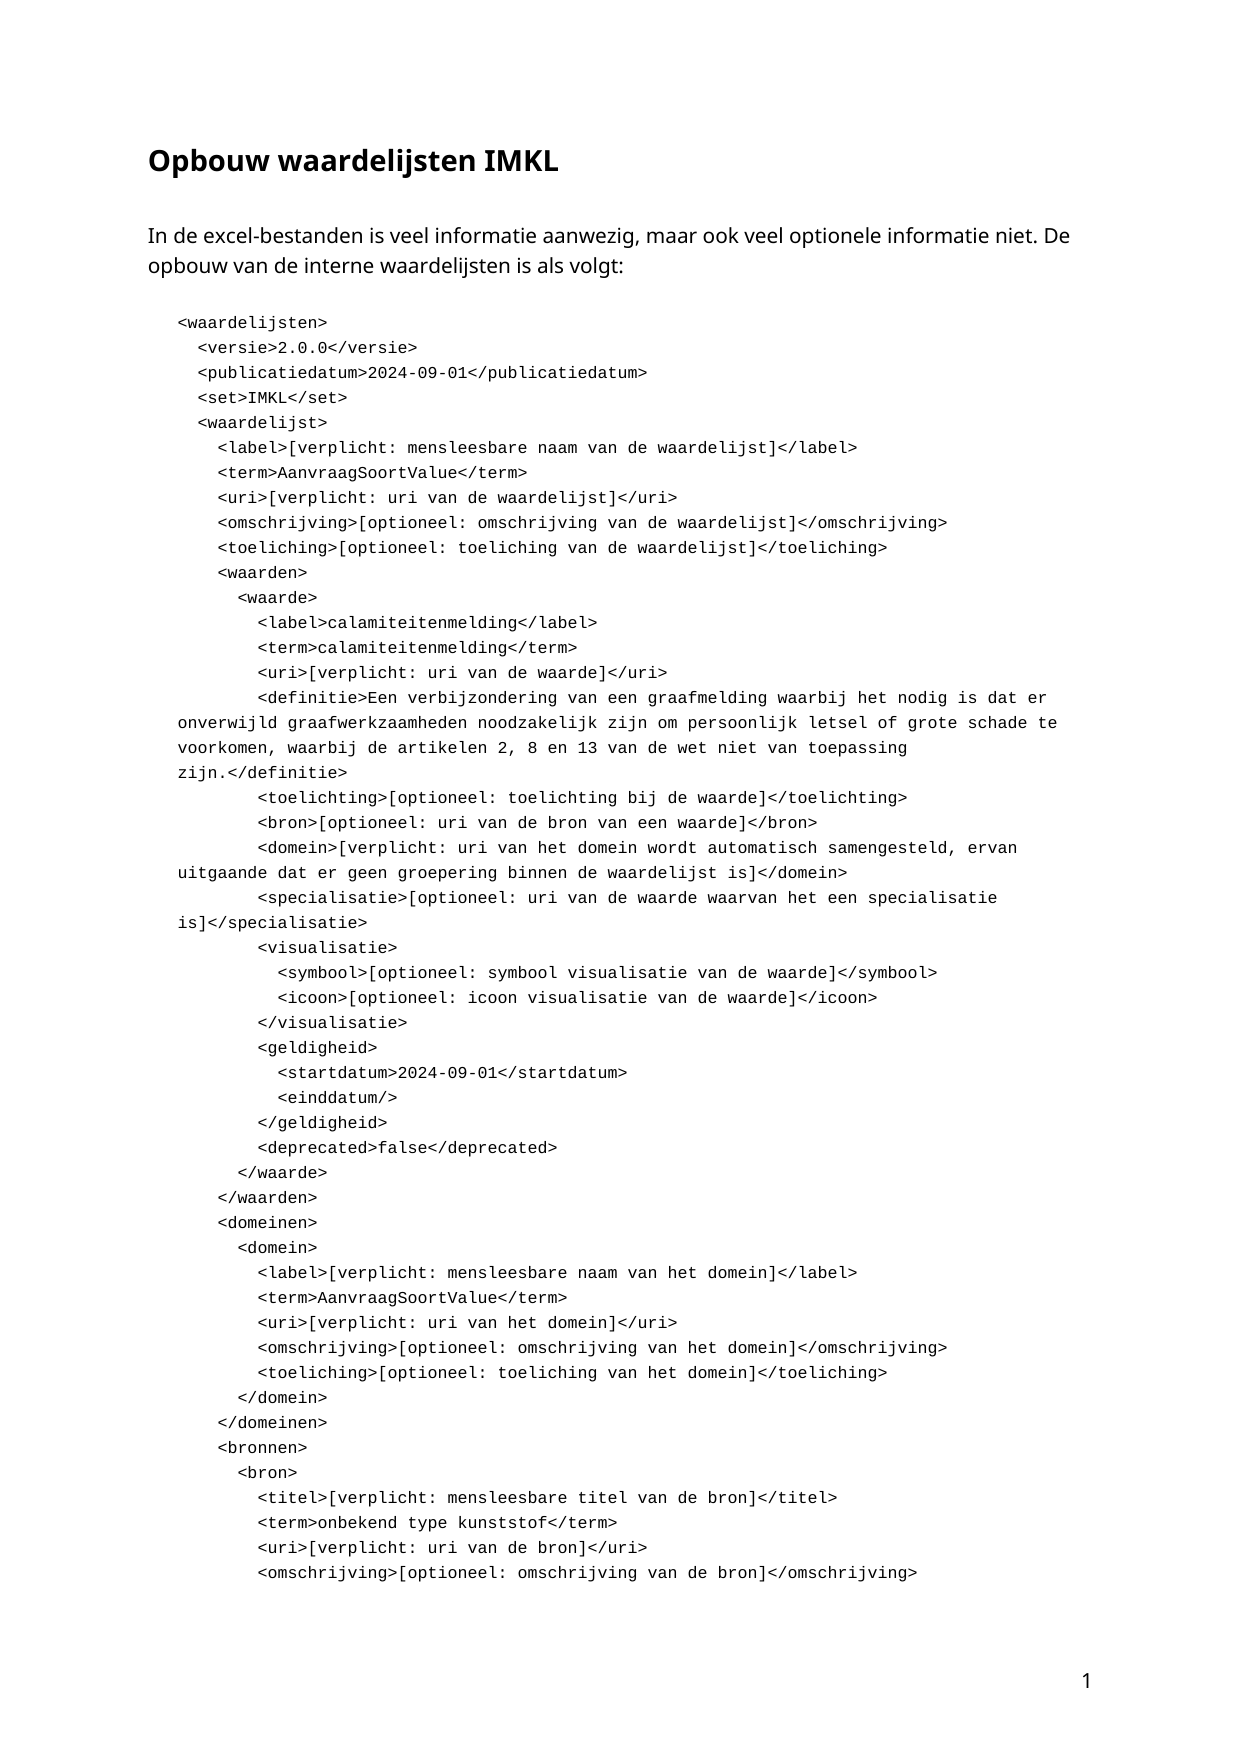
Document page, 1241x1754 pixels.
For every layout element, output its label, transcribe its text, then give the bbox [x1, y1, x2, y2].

subtitle Opbouw waardelijsten IMKL [148, 148, 1092, 177]
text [177, 308, 1063, 1583]
text In de excel-bestanden is veel informatie aanwezig, maar ook veel optionele informatie niet. De opbouw van de interne waardelijsten is als volgt: [148, 221, 1092, 279]
